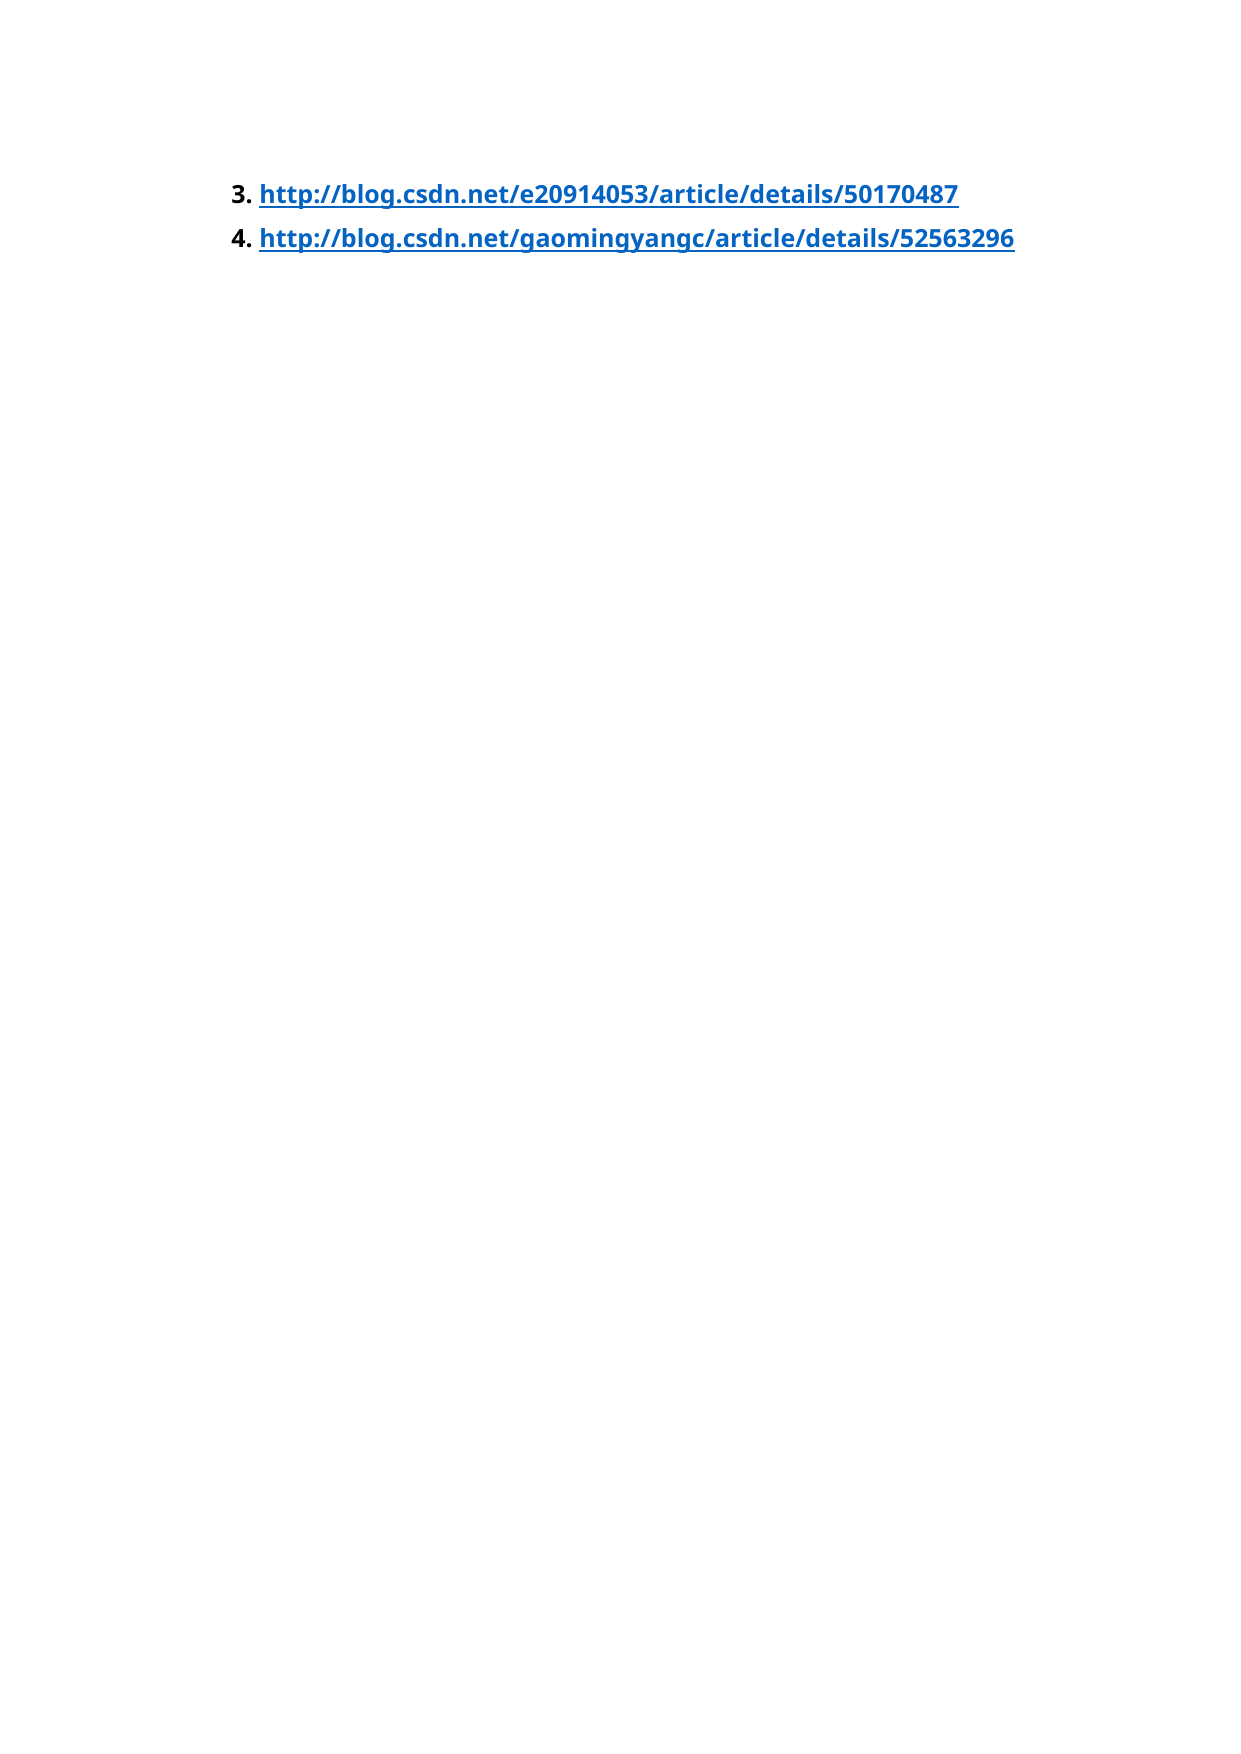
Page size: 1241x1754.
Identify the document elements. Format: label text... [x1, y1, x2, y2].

text 3. http://blog.csdn.net/e20914053/article/details/50170487 [187, 172, 1053, 216]
text 4. http://blog.csdn.net/gaomingyangc/article/details/52563296 [187, 216, 1053, 260]
